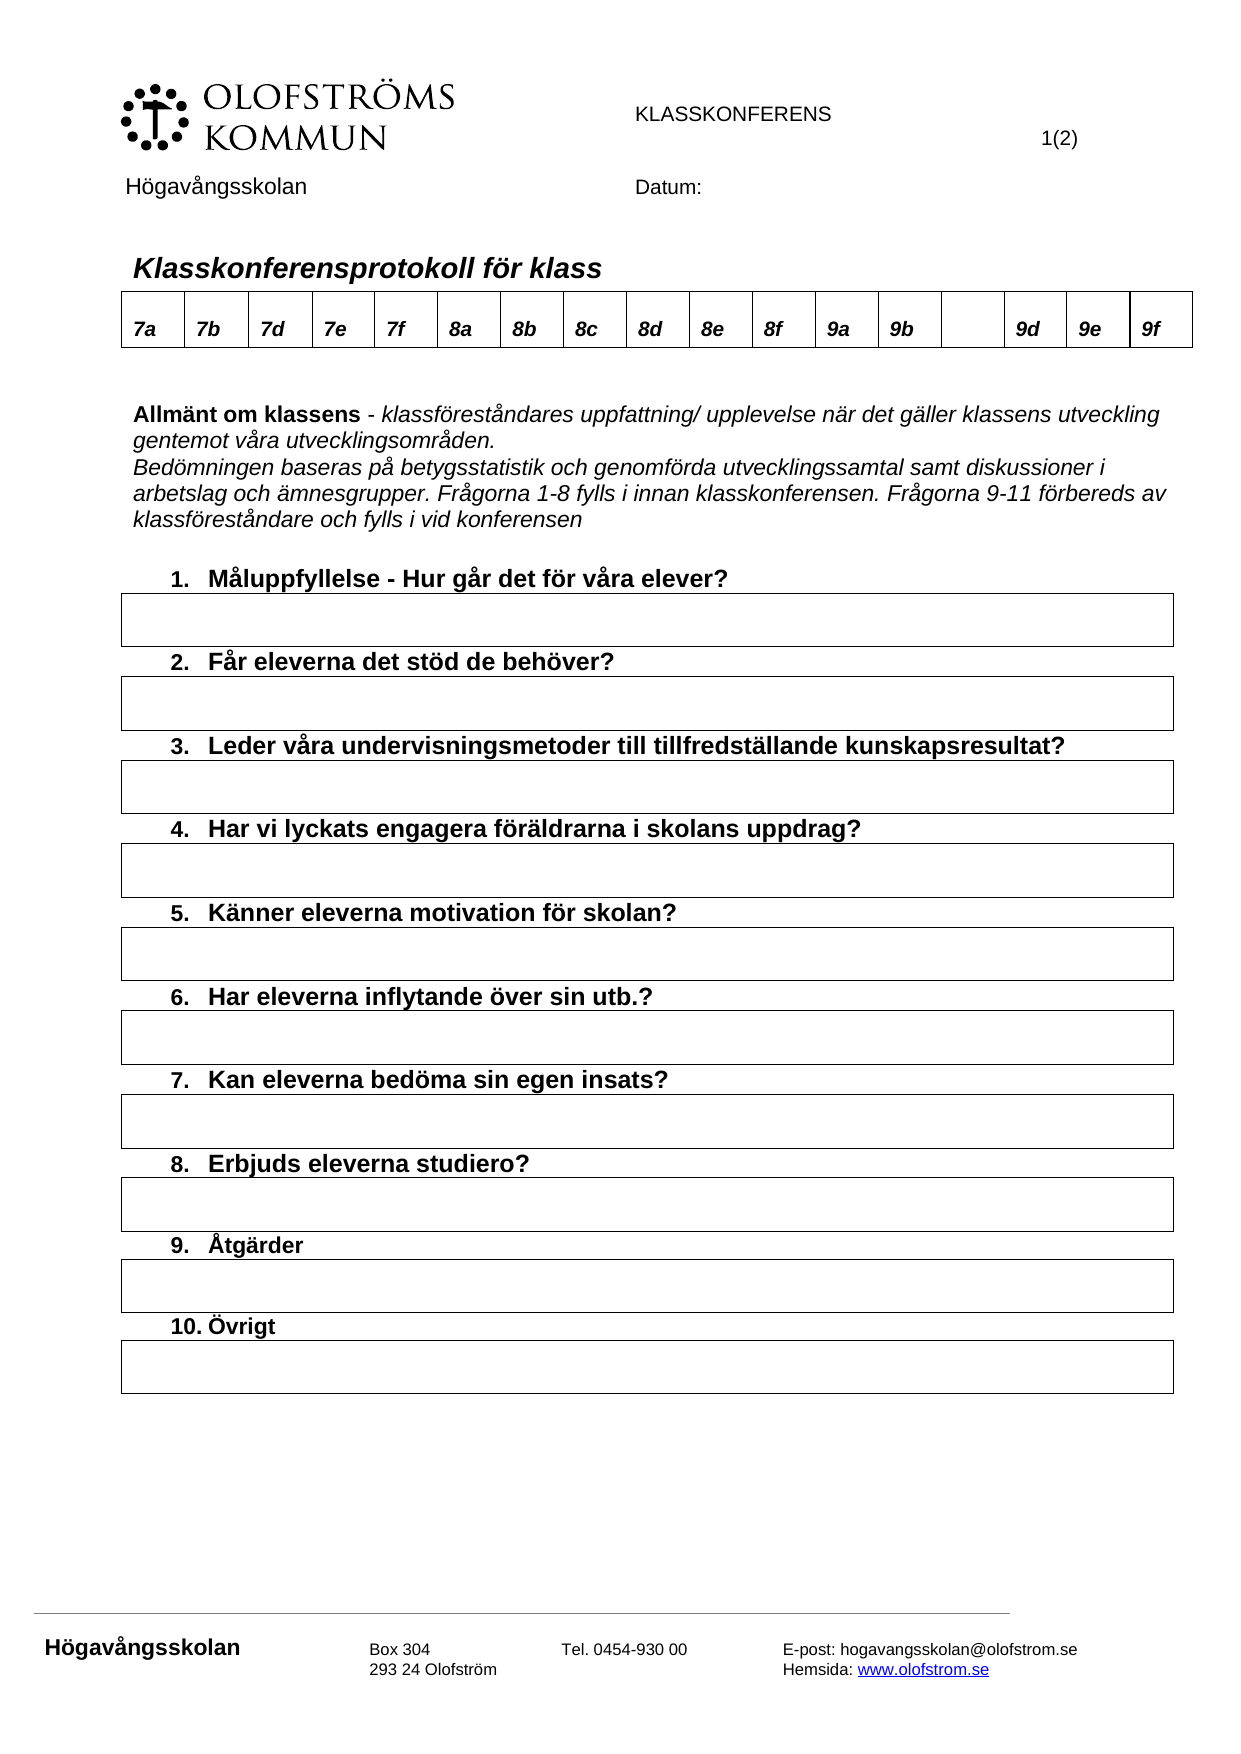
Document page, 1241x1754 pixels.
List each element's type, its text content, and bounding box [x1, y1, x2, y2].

table_header 8f [753, 292, 815, 347]
table_header 7d [249, 292, 312, 347]
text Klasskonferensprotokoll för klass [133, 251, 1167, 284]
table_cell [122, 677, 1173, 730]
table_header 7a [122, 292, 184, 347]
table_cell [122, 1095, 1173, 1147]
table_header 8c [564, 292, 626, 347]
table_header 7f [375, 292, 437, 347]
table_header 8e [690, 292, 752, 347]
table_cell [122, 928, 1173, 980]
text Allmänt om klassens - klassföreståndares uppfattning/ upplevelse när det gäller klassens utveckling gentemot våra utvecklingsområden. Bedömningen baseras på betygsstatistik och genomförda utvecklingssamtal samt diskussioner i arbetslag och ämnesgrupper. Frågorna 1-8 fylls i innan klasskonferensen. Frågorna 9-11 förbereds av klassföreståndare och fylls i vid konferensen [133, 401, 1167, 532]
table_header 9f [1131, 292, 1192, 347]
table_header 9e [1067, 292, 1129, 347]
table_cell [122, 1011, 1173, 1064]
table_cell [122, 1260, 1173, 1312]
table_header 9b [879, 292, 941, 347]
table_cell Har eleverna inflytande över sin utb.? [122, 981, 1174, 1010]
table_cell Övrigt [122, 1313, 1174, 1339]
table_cell Har vi lyckats engagera föräldrarna i skolans uppdrag? [122, 814, 1174, 843]
table_header 7e [313, 292, 374, 347]
table_header 9d [1005, 292, 1066, 347]
table_header Måluppfyllelse - Hur går det för våra elever? [122, 564, 1174, 592]
table_cell [122, 1178, 1173, 1231]
table_cell Leder våra undervisningsmetoder till tillfredställande kunskapsresultat? [122, 731, 1174, 759]
table_header [942, 292, 1004, 347]
table_cell Kan eleverna bedöma sin egen insats? [122, 1065, 1174, 1094]
table_cell [122, 844, 1173, 897]
table_cell [122, 594, 1173, 646]
table_cell Känner eleverna motivation för skolan? [122, 898, 1174, 927]
table_header 9a [816, 292, 878, 347]
table_header 7b [185, 292, 248, 347]
table_cell [122, 761, 1173, 813]
table_header 8d [627, 292, 689, 347]
table_cell Erbjuds eleverna studiero? [122, 1149, 1174, 1177]
table_header 8b [501, 292, 563, 347]
table_cell Åtgärder [122, 1232, 1174, 1258]
table_cell [122, 1341, 1173, 1393]
table_header 8a [438, 292, 500, 347]
table_cell Får eleverna det stöd de behöver? [122, 647, 1174, 676]
